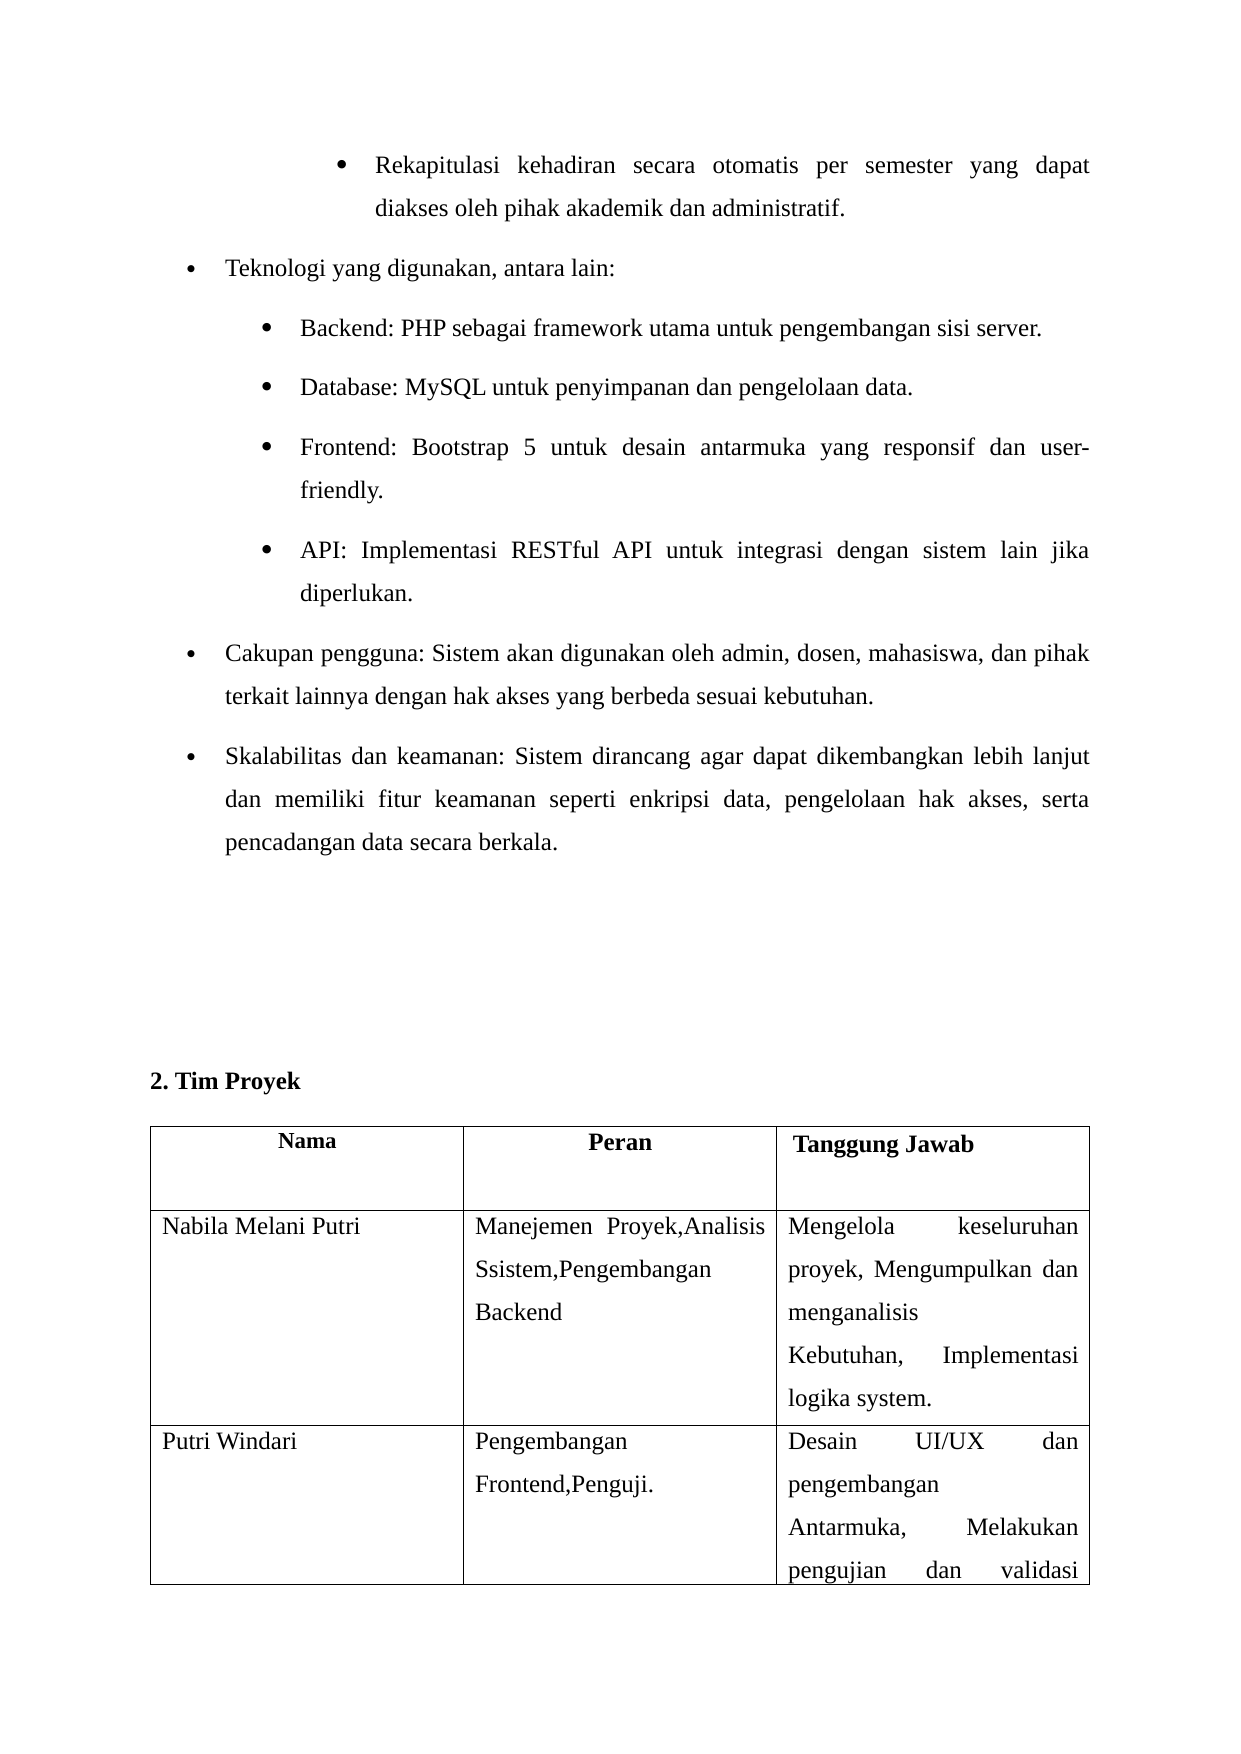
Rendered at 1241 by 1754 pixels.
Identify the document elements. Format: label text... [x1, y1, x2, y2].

list Database: MySQL untuk penyimpanan dan pengelolaan data. [262, 372, 1090, 401]
list Teknologi yang digunakan, antara lain: [187, 253, 1090, 282]
table_header [777, 1127, 1089, 1210]
list Backend: PHP sebagai framework utama untuk pengembangan sisi server. [262, 313, 1090, 341]
list API: Implementasi RESTful API untuk integrasi dengan sistem lain jika diperlukan. [262, 535, 1090, 607]
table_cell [777, 1426, 1089, 1584]
list Rekapitulasi kehadiran secara otomatis per semester yang dapat diakses oleh pihak akademik dan administratif. [337, 150, 1090, 222]
list Frontend: Bootstrap 5 untuk desain antarmuka yang responsif dan user-friendly. [262, 432, 1090, 504]
table_cell Mengelola keseluruhan proyek, Mengumpulkan dan menganalisis Kebutuhan, Implementasi logika system. [777, 1211, 1089, 1425]
table_cell Nabila Melani Putri [151, 1211, 463, 1425]
text 2. Tim Proyek [150, 1066, 1090, 1095]
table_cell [464, 1426, 776, 1584]
list Cakupan pengguna: Sistem akan digunakan oleh admin, dosen, mahasiswa, dan pihak terkait lainnya dengan hak akses yang berbeda sesuai kebutuhan. [187, 638, 1090, 710]
table_header Nama [151, 1127, 463, 1210]
list Skalabilitas dan keamanan: Sistem dirancang agar dapat dikembangkan lebih lanjut dan memiliki fitur keamanan seperti enkripsi data, pengelolaan hak akses, serta pencadangan data secara berkala. [187, 741, 1090, 856]
table_cell Manejemen Proyek,Analisis Ssistem,Pengembangan Backend [464, 1211, 776, 1425]
table_header Peran [464, 1127, 776, 1210]
table_cell Putri Windari [151, 1426, 463, 1584]
